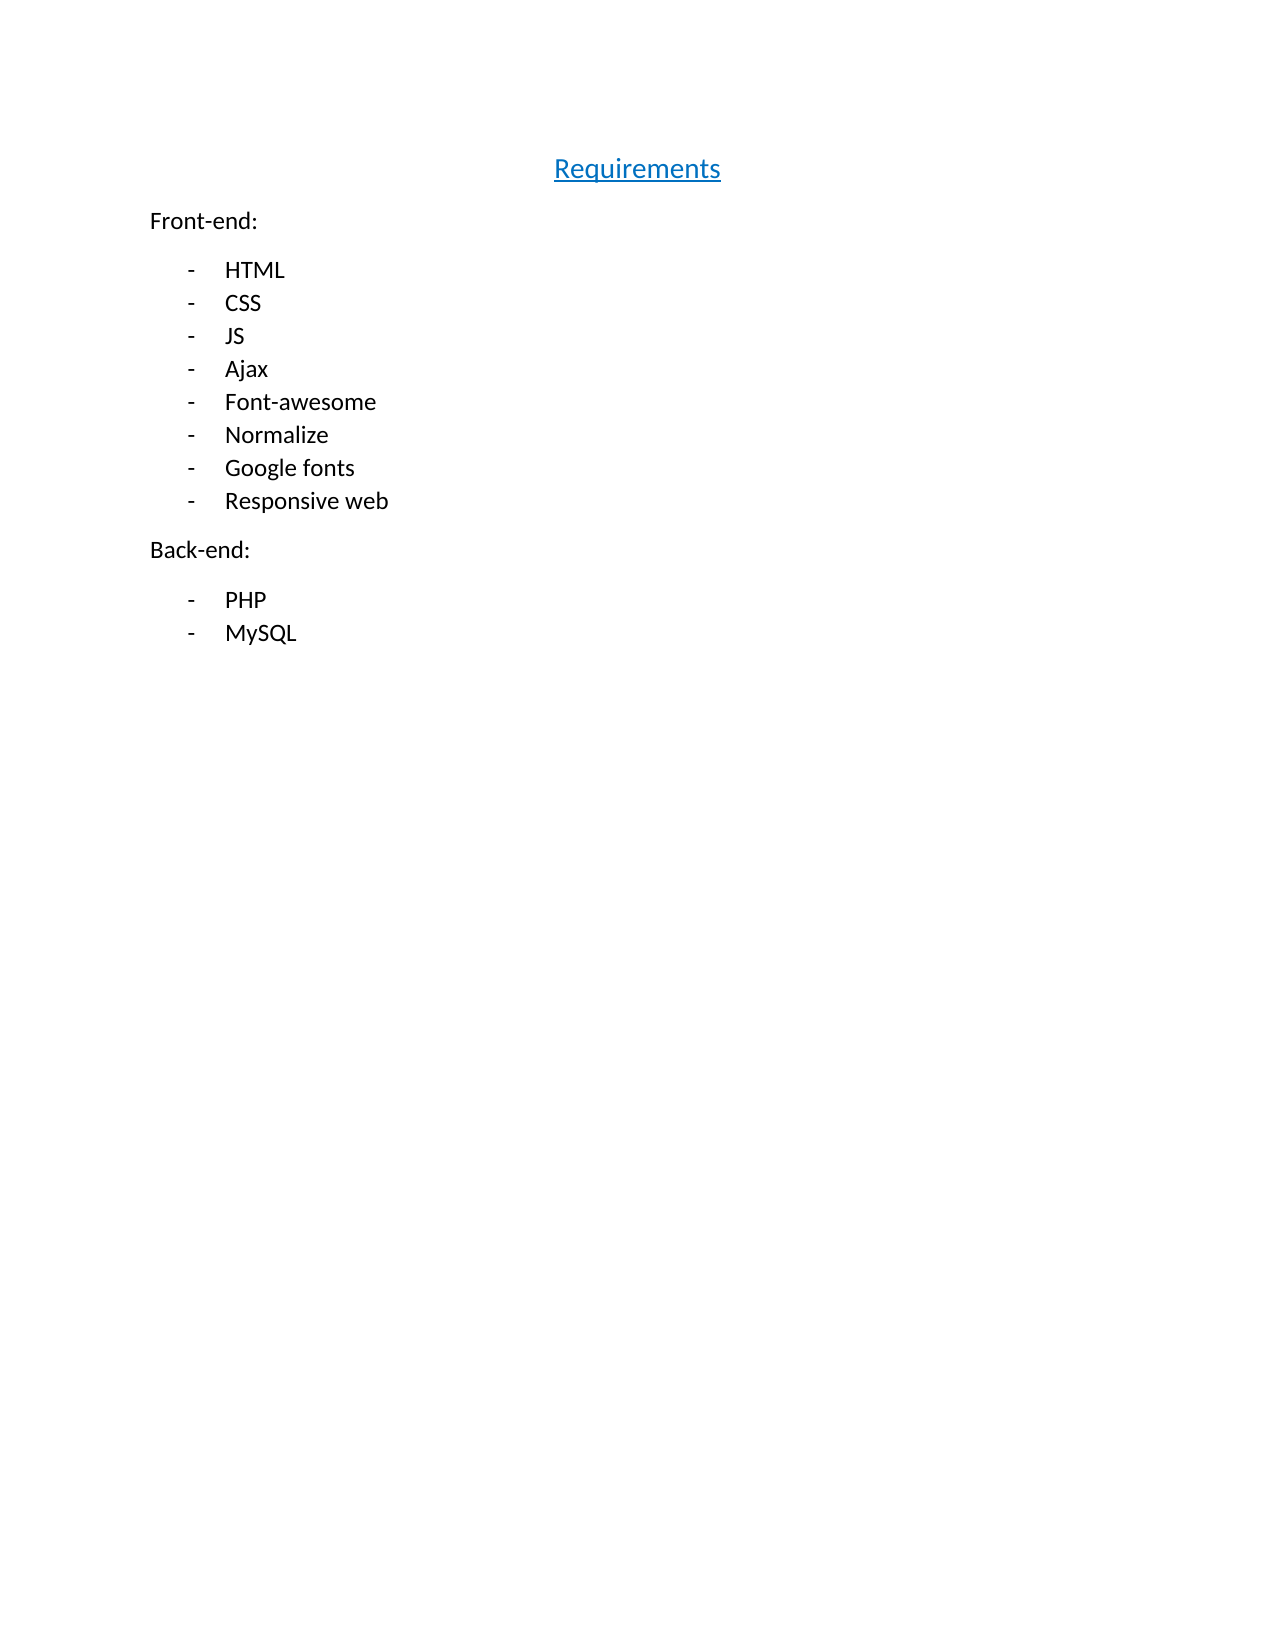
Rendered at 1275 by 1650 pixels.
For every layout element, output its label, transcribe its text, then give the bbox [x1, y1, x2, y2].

list JS [187, 321, 1125, 351]
list Font-awesome [187, 386, 1125, 417]
list HTML [187, 255, 1125, 285]
list Ajax [187, 353, 1125, 384]
list Responsive web [187, 485, 1125, 516]
list Normalize [187, 419, 1125, 450]
list PHP [187, 584, 1125, 615]
text Front-end: [150, 205, 1125, 236]
list Google fonts [187, 452, 1125, 483]
text Requirements [150, 150, 1125, 186]
text Back-end: [150, 535, 1125, 565]
list MySQL [187, 617, 1125, 648]
list CSS [187, 288, 1125, 318]
